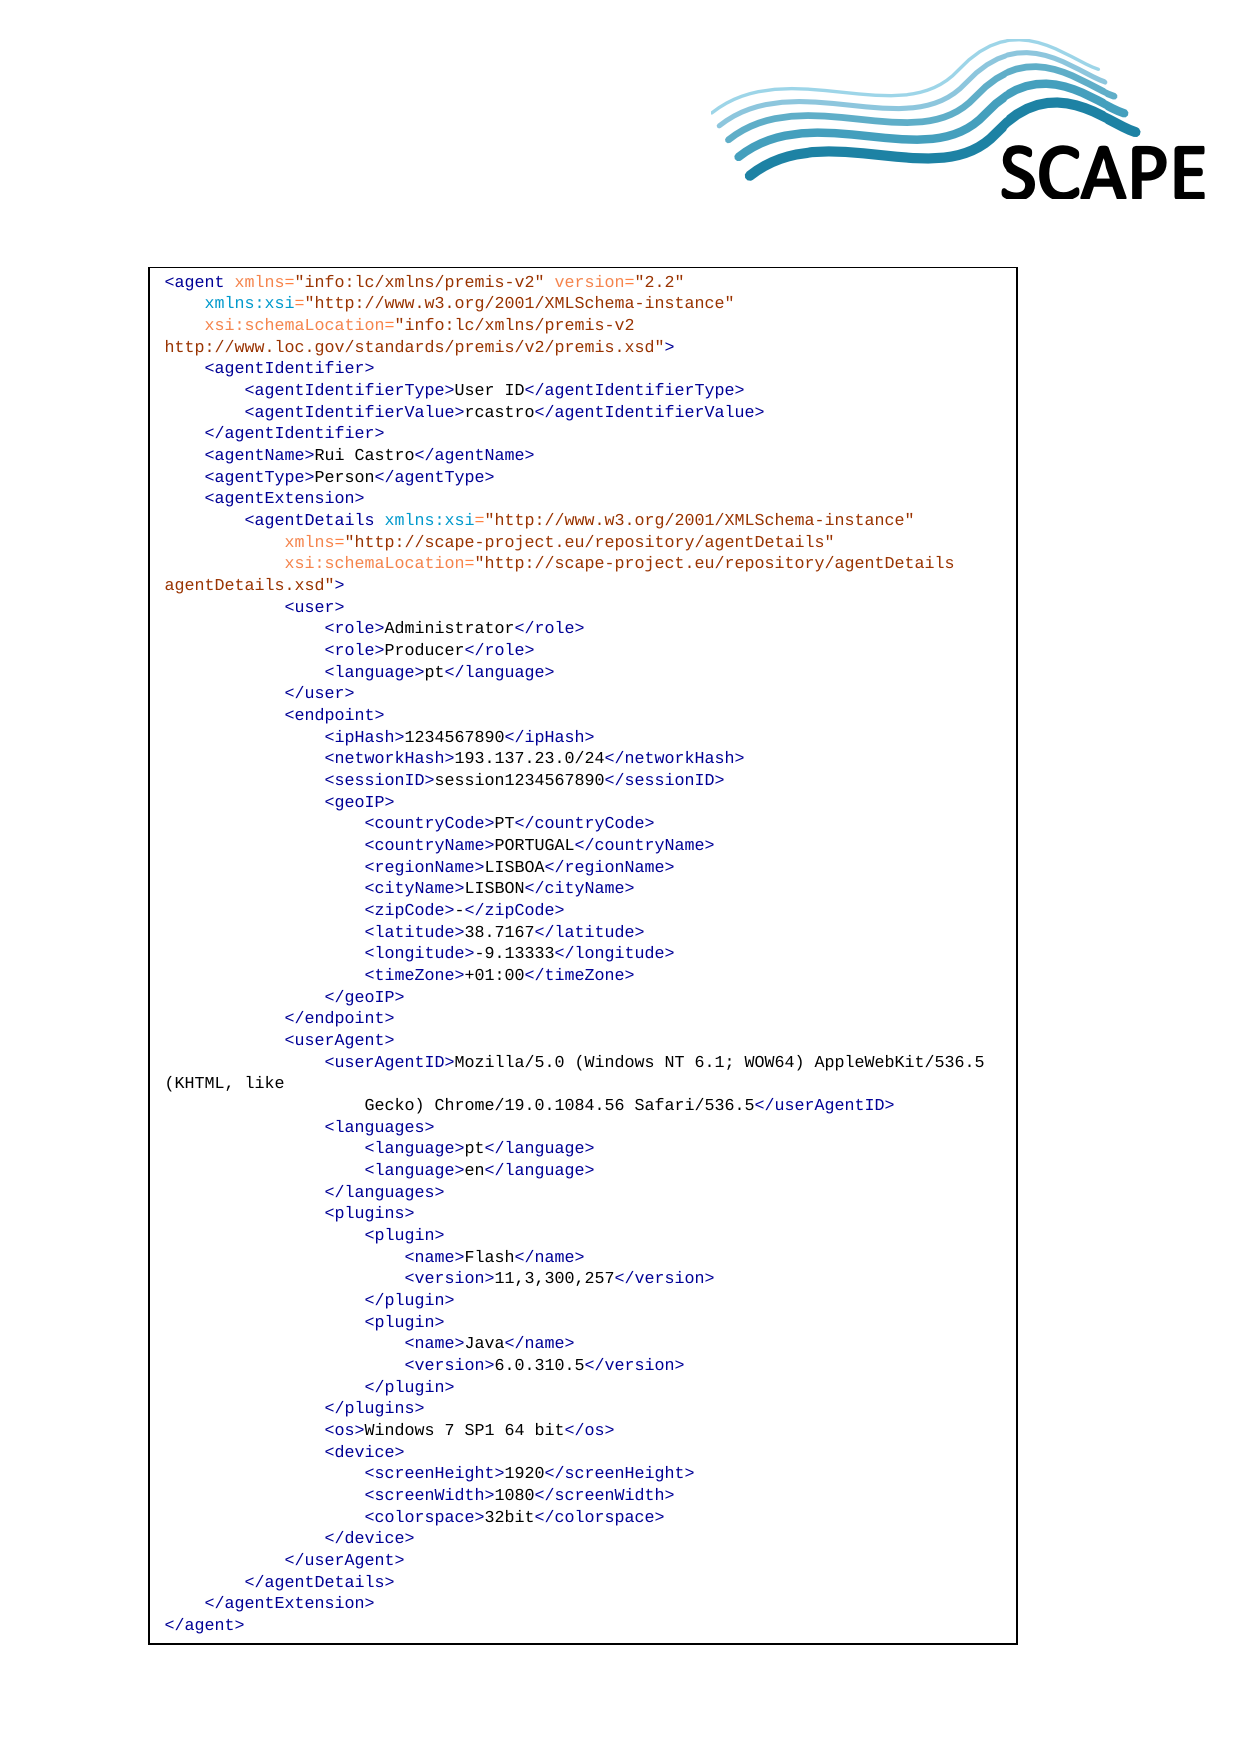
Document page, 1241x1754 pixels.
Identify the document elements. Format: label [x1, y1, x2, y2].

picture [711, 39, 1205, 199]
